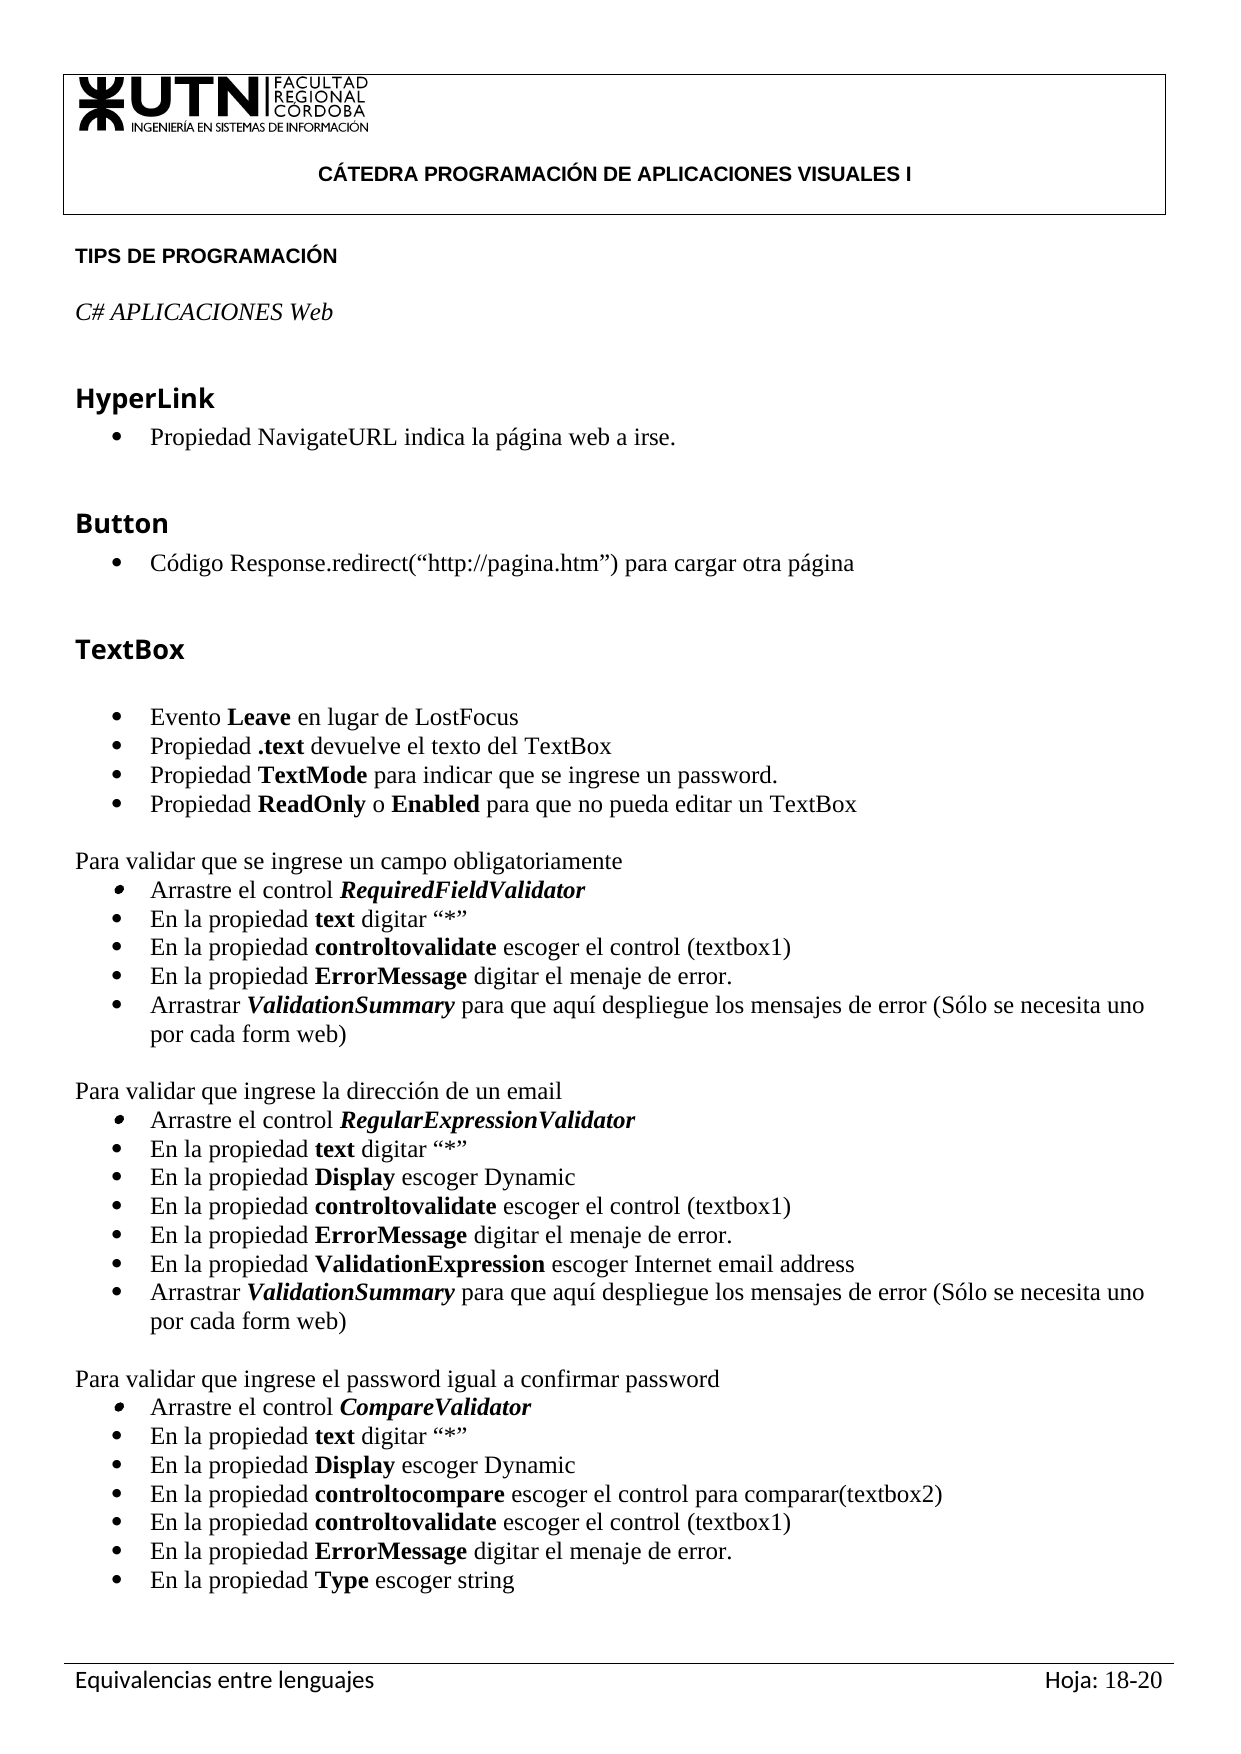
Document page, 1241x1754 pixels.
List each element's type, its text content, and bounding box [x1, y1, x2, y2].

text Para validar que ingrese la dirección de un email [75, 1076, 1162, 1105]
text Para validar que se ingrese un campo obligatoriamente [75, 846, 1162, 875]
list En la propiedad ErrorMessage digitar el menaje de error. [112, 961, 1162, 990]
subtitle Button [75, 505, 1162, 542]
subtitle TextBox [75, 631, 1162, 667]
list En la propiedad Display escoger Dynamic [112, 1162, 1162, 1191]
list Arrastrar ValidationSummary para que aquí despliegue los mensajes de error (Sólo se necesita uno por cada form web) [112, 990, 1162, 1047]
list Propiedad TextMode para indicar que se ingrese un password. [112, 760, 1162, 789]
list Propiedad NavigateURL indica la página web a irse. [112, 422, 1162, 451]
picture [75, 75, 369, 133]
list En la propiedad ErrorMessage digitar el menaje de error. [112, 1536, 1162, 1565]
list En la propiedad ErrorMessage digitar el menaje de error. [112, 1220, 1162, 1249]
subtitle HyperLink [75, 379, 1162, 416]
list En la propiedad Type escoger string [112, 1565, 1162, 1594]
list En la propiedad Display escoger Dynamic [112, 1450, 1162, 1479]
text Para validar que ingrese el password igual a confirmar password [75, 1364, 1162, 1392]
list En la propiedad text digitar “*” [112, 1134, 1162, 1162]
list Arrastre el control RequiredFieldValidator [112, 875, 1162, 904]
list Evento Leave en lugar de LostFocus [112, 702, 1162, 731]
list Arrastre el control RegularExpressionValidator [112, 1105, 1162, 1134]
list Arrastrar ValidationSummary para que aquí despliegue los mensajes de error (Sólo se necesita uno por cada form web) [112, 1277, 1162, 1335]
list Código Response.redirect(“http://pagina.htm”) para cargar otra página [112, 548, 1162, 577]
subtitle C# APLICACIONES Web [75, 297, 1162, 326]
list Propiedad ReadOnly o Enabled para que no pueda editar un TextBox [112, 789, 1162, 817]
list En la propiedad ValidationExpression escoger Internet email address [112, 1249, 1162, 1277]
list En la propiedad controltocompare escoger el control para comparar(textbox2) [112, 1479, 1162, 1507]
list Propiedad .text devuelve el texto del TextBox [112, 731, 1162, 760]
list En la propiedad controltovalidate escoger el control (textbox1) [112, 932, 1162, 961]
list En la propiedad text digitar “*” [112, 904, 1162, 932]
list En la propiedad controltovalidate escoger el control (textbox1) [112, 1507, 1162, 1536]
list Arrastre el control CompareValidator [112, 1392, 1162, 1421]
list En la propiedad text digitar “*” [112, 1421, 1162, 1450]
subtitle TIPS DE PROGRAMACIÓN [75, 244, 1162, 268]
list En la propiedad controltovalidate escoger el control (textbox1) [112, 1191, 1162, 1220]
